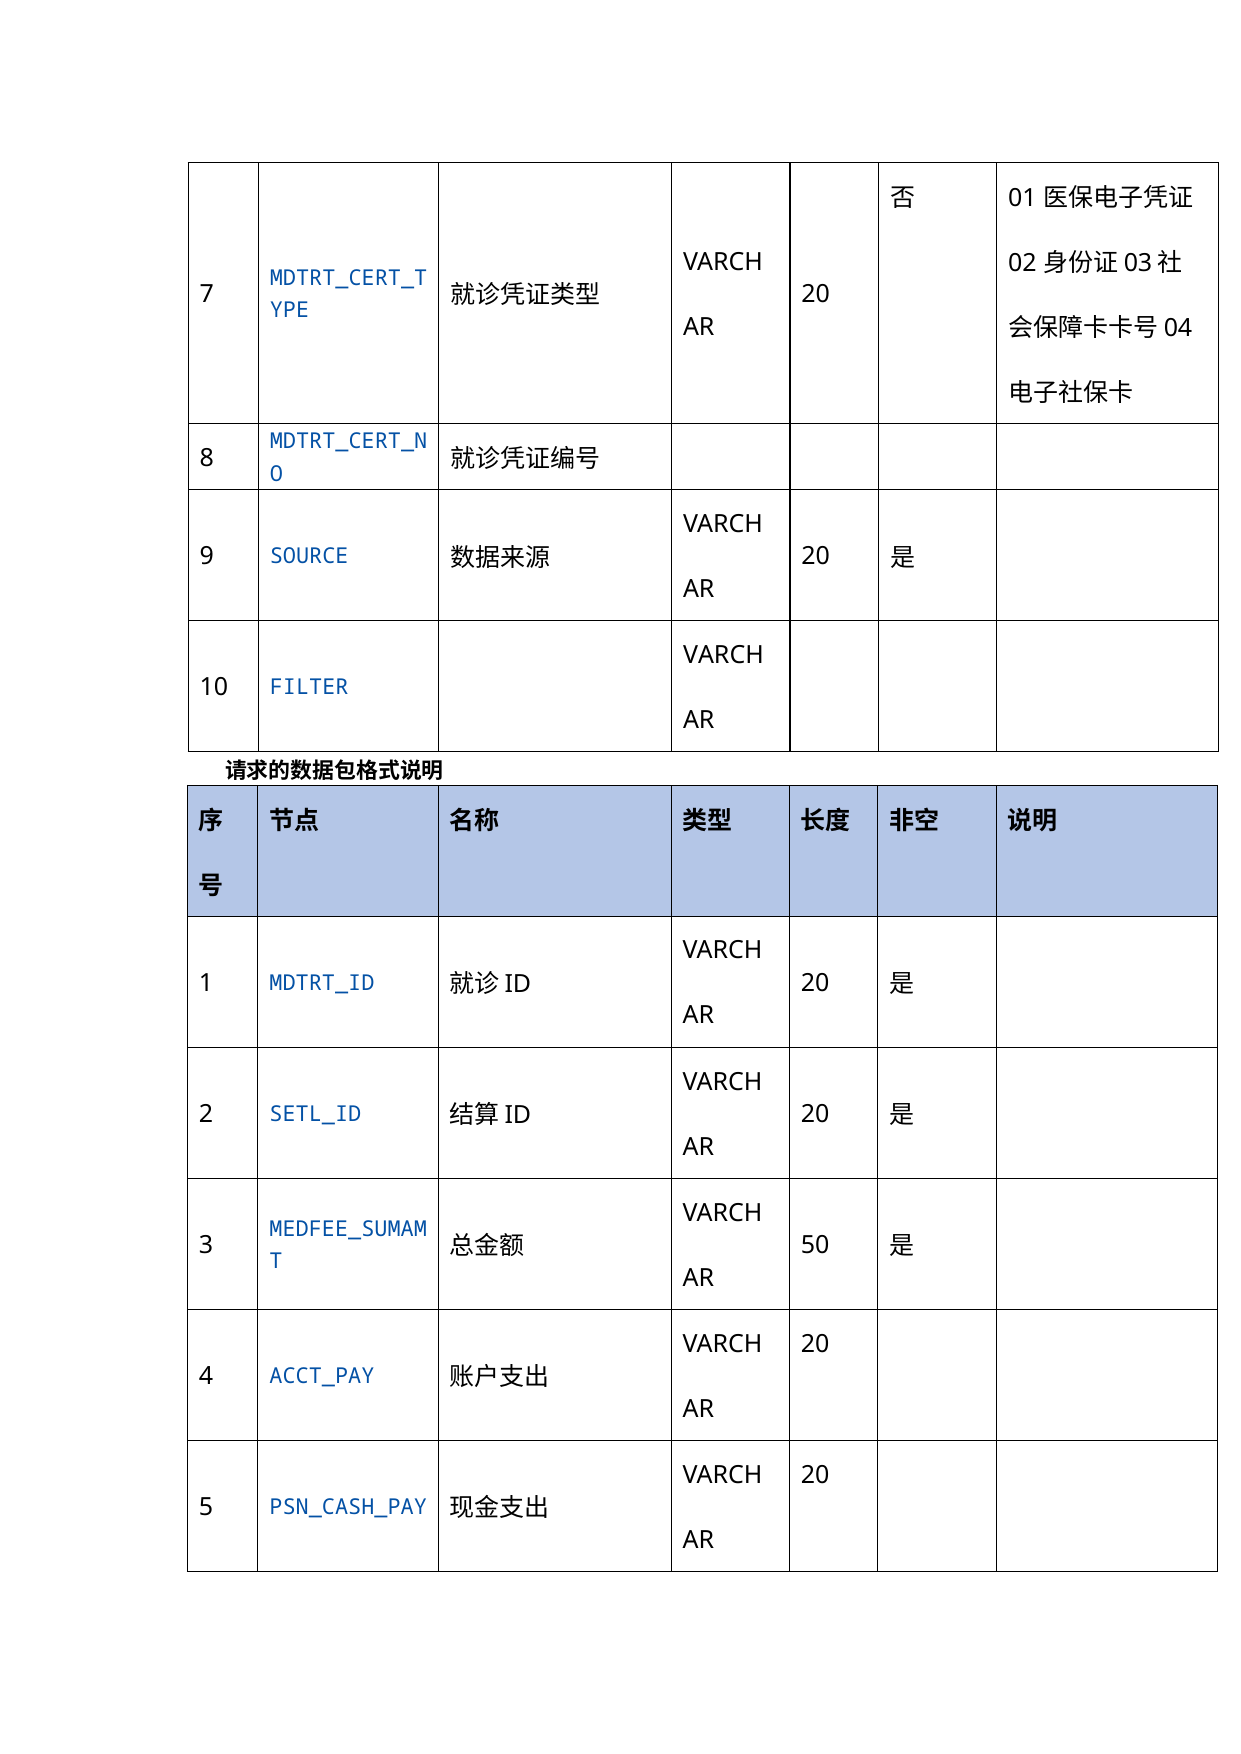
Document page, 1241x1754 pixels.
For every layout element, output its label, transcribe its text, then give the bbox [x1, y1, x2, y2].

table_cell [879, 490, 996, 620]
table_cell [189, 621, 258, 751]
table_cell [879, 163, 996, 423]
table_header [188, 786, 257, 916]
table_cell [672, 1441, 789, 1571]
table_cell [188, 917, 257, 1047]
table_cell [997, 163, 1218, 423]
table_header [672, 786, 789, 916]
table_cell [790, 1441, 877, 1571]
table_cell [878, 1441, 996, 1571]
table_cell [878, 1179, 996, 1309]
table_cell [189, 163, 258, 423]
text 请求的数据包格式说明 [187, 752, 1053, 785]
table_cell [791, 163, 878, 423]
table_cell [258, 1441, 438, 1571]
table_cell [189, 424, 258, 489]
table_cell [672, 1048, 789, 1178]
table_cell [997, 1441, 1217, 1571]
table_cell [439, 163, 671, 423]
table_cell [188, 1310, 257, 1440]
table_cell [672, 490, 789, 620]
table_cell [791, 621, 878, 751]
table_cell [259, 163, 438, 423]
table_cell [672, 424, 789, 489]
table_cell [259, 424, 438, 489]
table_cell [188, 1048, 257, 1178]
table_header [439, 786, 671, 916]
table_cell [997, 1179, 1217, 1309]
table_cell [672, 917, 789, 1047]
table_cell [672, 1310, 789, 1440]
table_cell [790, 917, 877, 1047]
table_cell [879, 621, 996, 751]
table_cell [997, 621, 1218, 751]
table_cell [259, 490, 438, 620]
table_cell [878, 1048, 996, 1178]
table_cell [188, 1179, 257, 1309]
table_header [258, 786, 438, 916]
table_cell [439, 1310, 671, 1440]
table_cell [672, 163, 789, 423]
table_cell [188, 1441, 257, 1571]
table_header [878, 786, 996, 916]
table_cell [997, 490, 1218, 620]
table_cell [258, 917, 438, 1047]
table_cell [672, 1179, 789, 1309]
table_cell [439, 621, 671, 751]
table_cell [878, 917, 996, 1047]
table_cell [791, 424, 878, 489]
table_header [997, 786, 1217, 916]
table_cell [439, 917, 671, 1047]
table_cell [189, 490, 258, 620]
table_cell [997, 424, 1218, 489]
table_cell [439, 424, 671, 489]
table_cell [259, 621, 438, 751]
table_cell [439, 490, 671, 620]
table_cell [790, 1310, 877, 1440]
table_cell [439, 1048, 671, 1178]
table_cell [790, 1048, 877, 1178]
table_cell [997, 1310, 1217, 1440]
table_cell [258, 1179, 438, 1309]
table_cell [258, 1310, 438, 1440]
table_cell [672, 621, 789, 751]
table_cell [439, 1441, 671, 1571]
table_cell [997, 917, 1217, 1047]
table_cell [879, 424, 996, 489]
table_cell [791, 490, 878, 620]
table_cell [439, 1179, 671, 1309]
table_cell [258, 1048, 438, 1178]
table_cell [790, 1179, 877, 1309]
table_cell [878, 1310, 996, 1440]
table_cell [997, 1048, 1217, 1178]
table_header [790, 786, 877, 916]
